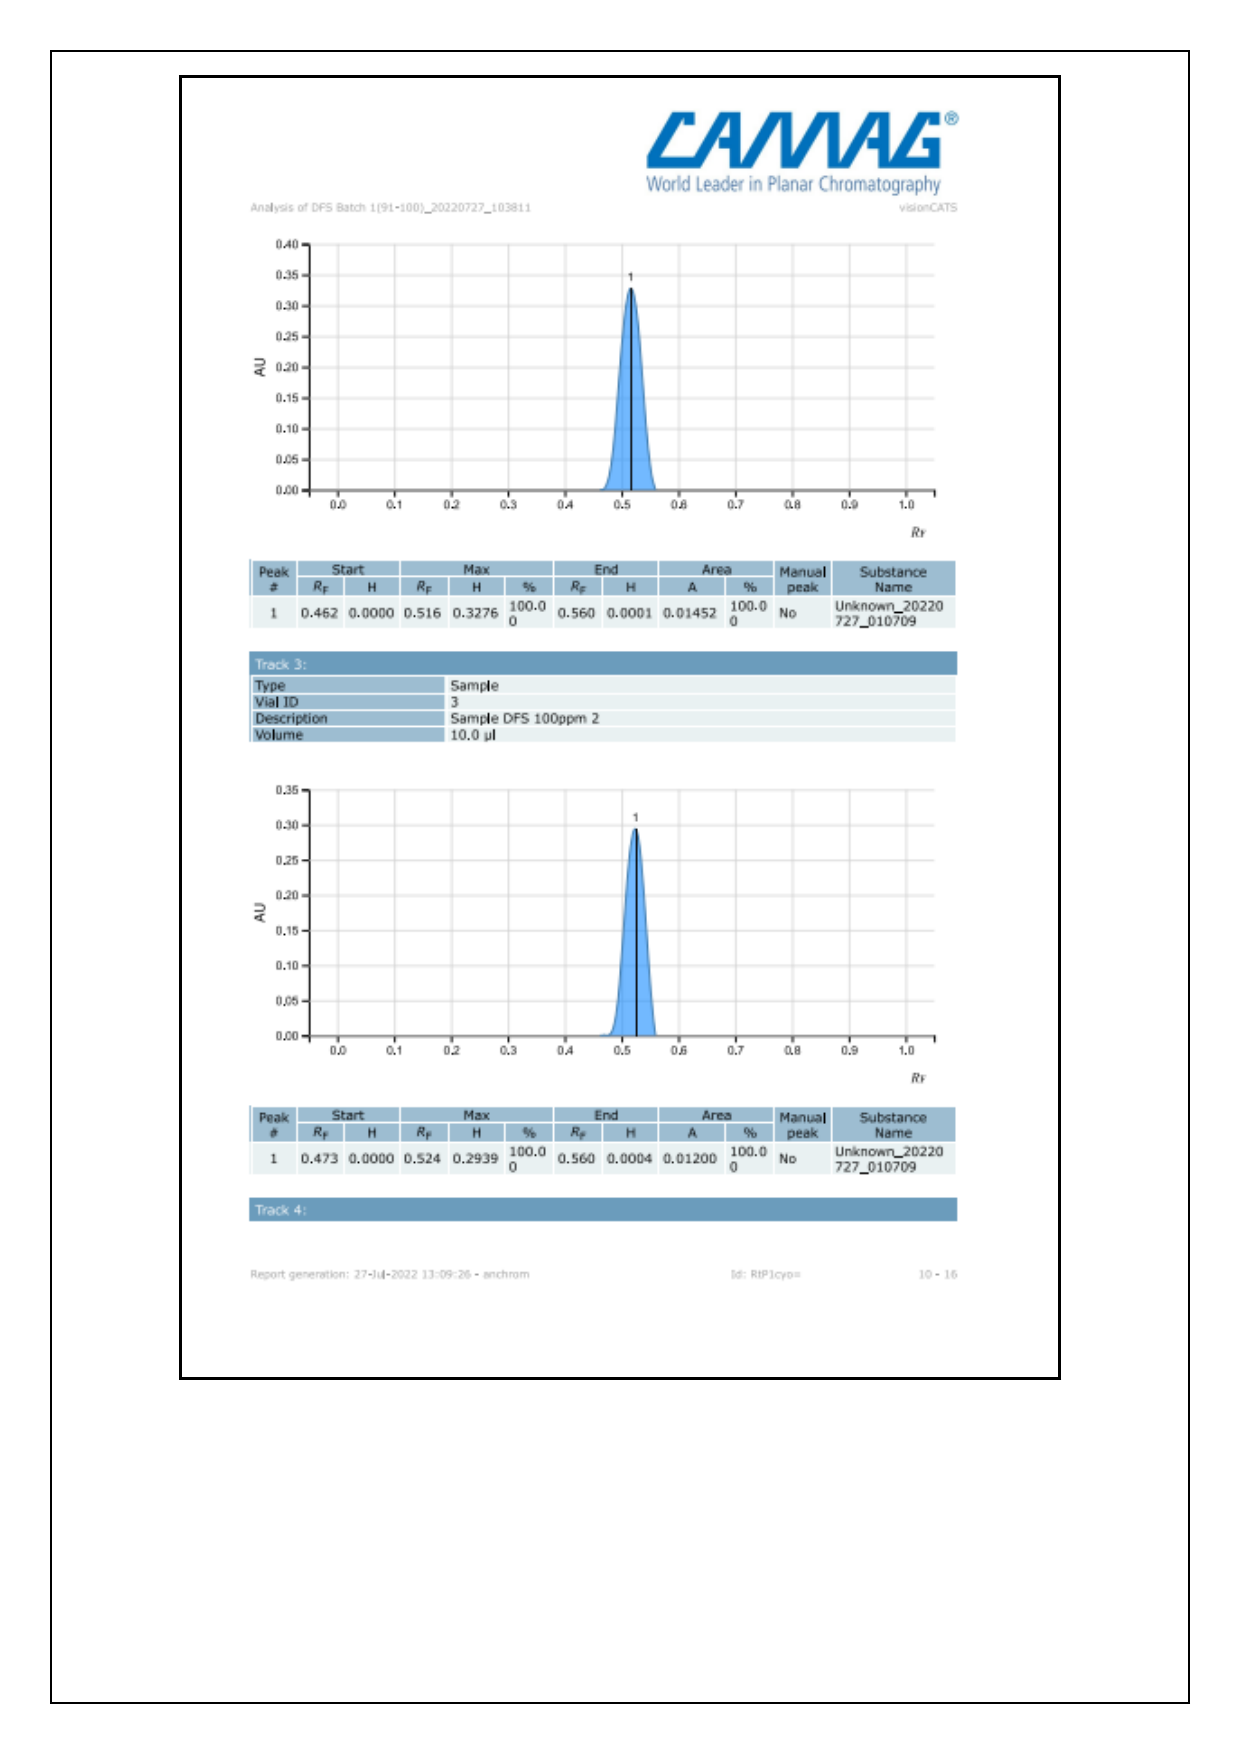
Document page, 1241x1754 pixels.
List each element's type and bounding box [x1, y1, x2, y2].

picture [182, 78, 1058, 1377]
